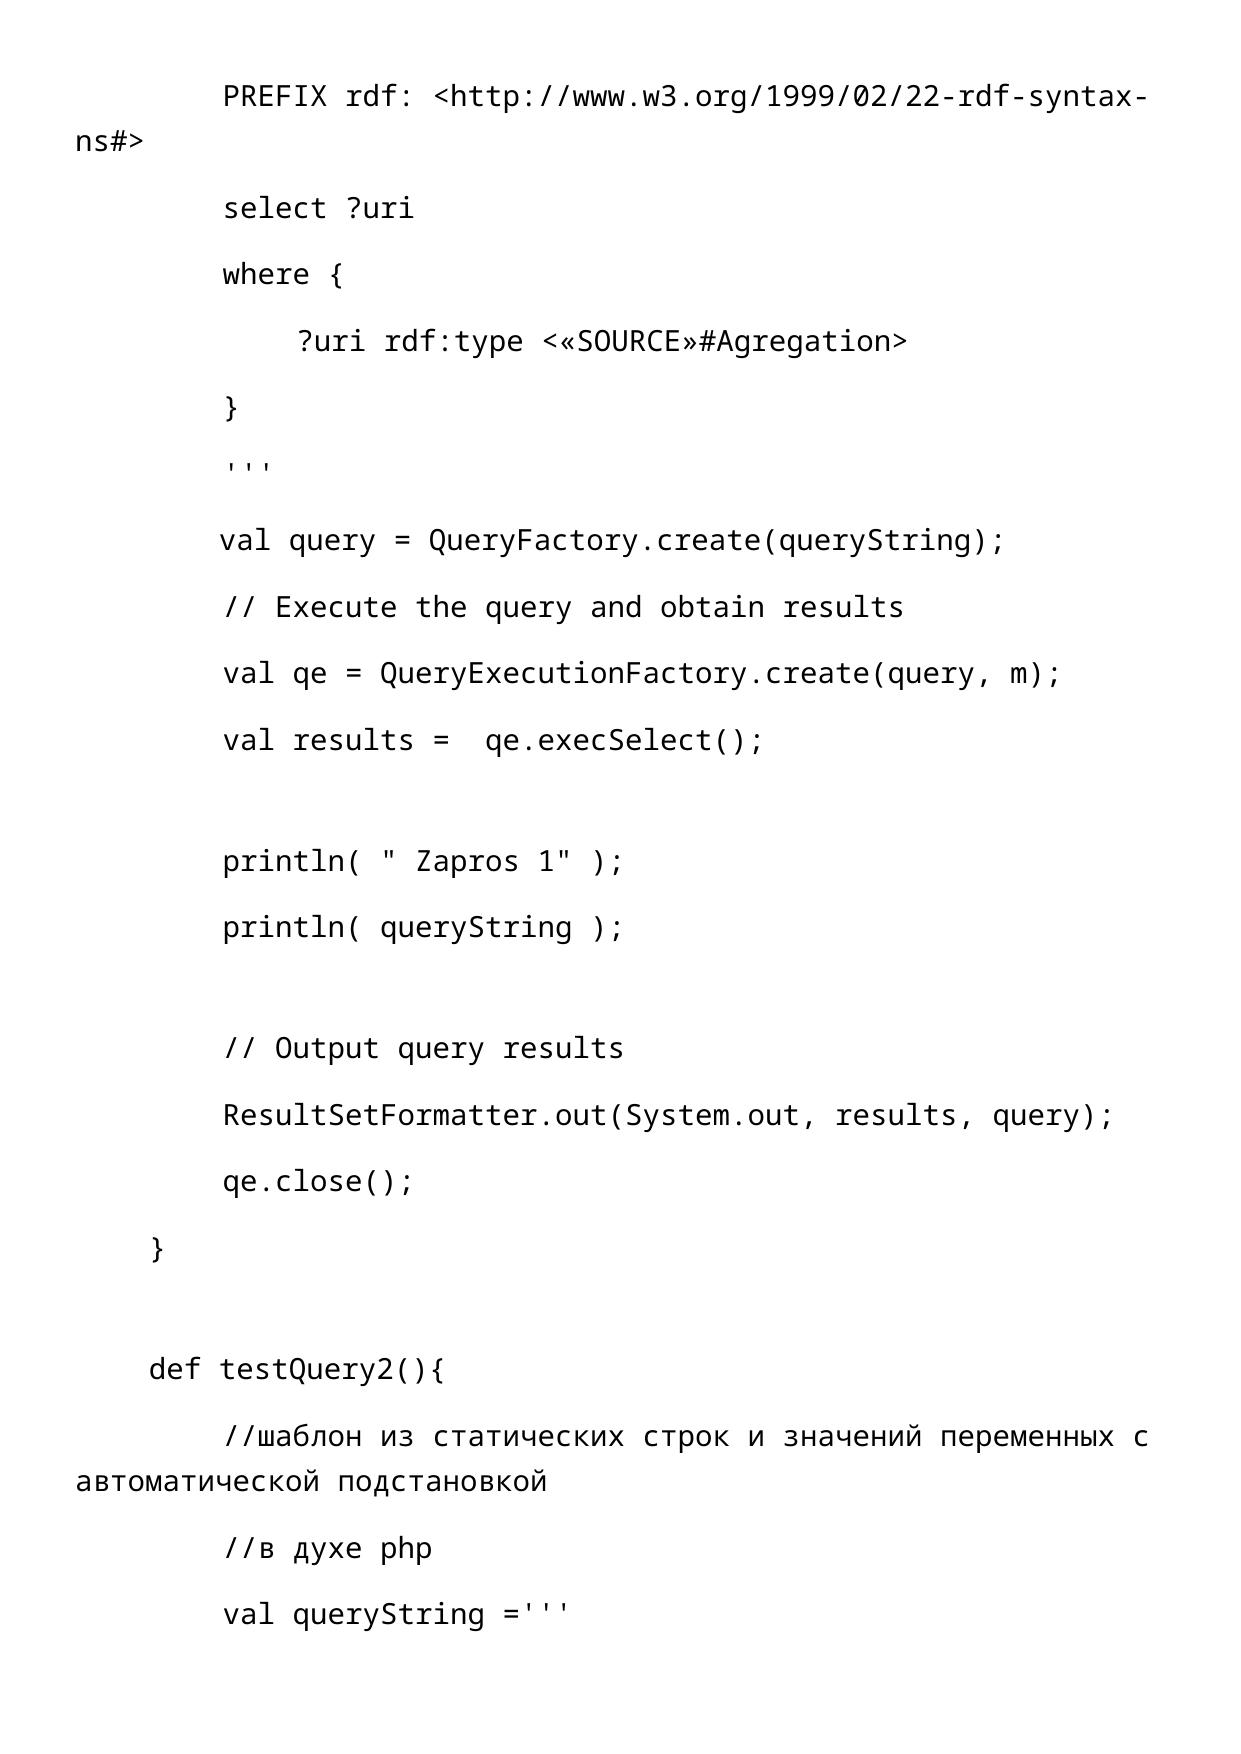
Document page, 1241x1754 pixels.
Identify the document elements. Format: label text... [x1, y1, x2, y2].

text qe.close(); [75, 1161, 1165, 1200]
text val results = qe.execSelect(); [75, 719, 1165, 758]
text println( queryString ); [75, 906, 1165, 946]
text ResultSetFormatter.out(System.out, results, query); [75, 1094, 1165, 1134]
text PREFIX rdf: <http://www.w3.org/1999/02/22-rdf-syntax-ns#> [75, 75, 1165, 160]
text ''' [75, 453, 1165, 493]
text //шаблон из статических строк и значений переменных с автоматической подстановкой [75, 1415, 1165, 1500]
text val queryString =''' [75, 1593, 1165, 1633]
text } [75, 386, 1165, 426]
text // Execute the query and obtain results [75, 586, 1165, 626]
text ?uri rdf:type <«SOURCE»#Agregation> [75, 320, 1165, 360]
text //в духе php [75, 1527, 1165, 1567]
text println( " Zapros 1" ); [75, 840, 1165, 880]
text def testQuery2(){ [75, 1348, 1165, 1388]
text where { [75, 253, 1165, 293]
text } [75, 1227, 1165, 1267]
text val query = QueryFactory.create(queryString); [75, 519, 1165, 559]
text val qe = QueryExecutionFactory.create(query, m); [75, 652, 1165, 692]
text // Output query results [75, 1028, 1165, 1067]
text select ?uri [75, 187, 1165, 227]
